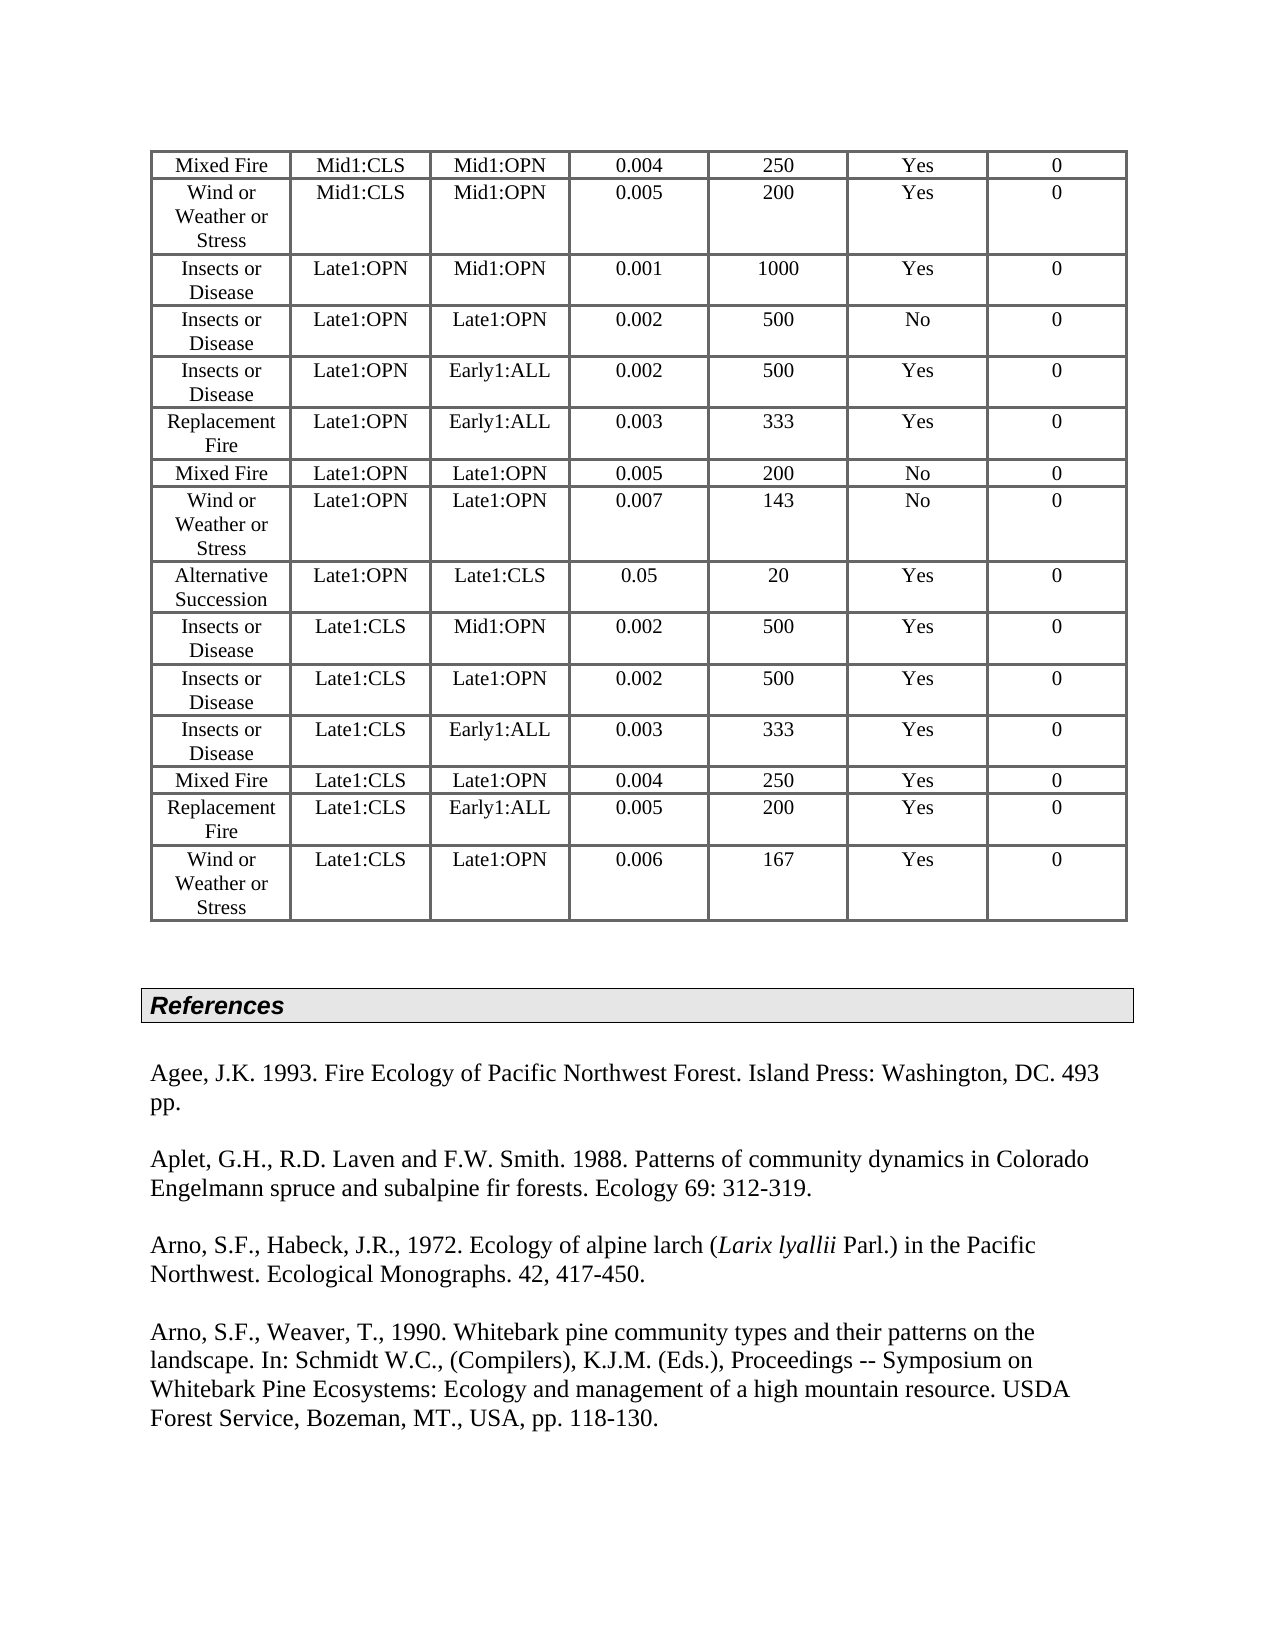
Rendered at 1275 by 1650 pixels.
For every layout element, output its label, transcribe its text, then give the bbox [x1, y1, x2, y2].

table_cell 0.007 [571, 488, 707, 560]
table_cell Late1:OPN [292, 461, 429, 485]
table_cell Yes [849, 409, 986, 457]
table_cell 500 [710, 614, 846, 662]
table_cell Late1:CLS [292, 768, 429, 792]
table_cell Mid1:OPN [432, 614, 568, 662]
table_cell 0.05 [571, 563, 707, 611]
table_cell Insects or Disease [153, 256, 289, 304]
table_cell 0 [989, 153, 1125, 177]
table_cell Mid1:CLS [292, 153, 429, 177]
table_cell 0 [989, 768, 1125, 792]
table_cell Yes [849, 153, 986, 177]
table_cell 0.004 [571, 768, 707, 792]
table_cell 0 [989, 563, 1125, 611]
table_cell Late1:CLS [292, 614, 429, 662]
table_cell Late1:CLS [292, 666, 429, 714]
table_cell Yes [849, 847, 986, 919]
table_cell 0 [989, 717, 1125, 765]
table_cell Mid1:OPN [432, 180, 568, 252]
table_cell Insects or Disease [153, 717, 289, 765]
table_cell 250 [710, 153, 846, 177]
table_cell 0 [989, 666, 1125, 714]
table_cell Yes [849, 563, 986, 611]
table_cell Alternative Succession [153, 563, 289, 611]
table_cell 167 [710, 847, 846, 919]
table_cell Yes [849, 180, 986, 252]
table_cell Insects or Disease [153, 666, 289, 714]
table_cell Early1:ALL [432, 717, 568, 765]
table_cell 20 [710, 563, 846, 611]
table_cell Mid1:OPN [432, 153, 568, 177]
table_cell 250 [710, 768, 846, 792]
table_cell Yes [849, 614, 986, 662]
table_cell Mixed Fire [153, 768, 289, 792]
table_cell Wind or Weather or Stress [153, 847, 289, 919]
table_cell Late1:OPN [432, 666, 568, 714]
table_cell 0 [989, 307, 1125, 355]
table_cell 0.006 [571, 847, 707, 919]
table_cell 500 [710, 358, 846, 406]
table_cell 0 [989, 461, 1125, 485]
table_cell Mid1:OPN [432, 256, 568, 304]
table_cell Late1:OPN [432, 307, 568, 355]
table_cell Late1:CLS [292, 717, 429, 765]
table_cell 0.002 [571, 358, 707, 406]
table_cell Mixed Fire [153, 153, 289, 177]
table_cell Late1:OPN [432, 768, 568, 792]
table_cell Late1:OPN [292, 256, 429, 304]
table_cell 0.004 [571, 153, 707, 177]
table_cell Insects or Disease [153, 614, 289, 662]
table_cell Yes [849, 795, 986, 843]
table_cell 0.002 [571, 666, 707, 714]
table_cell 0 [989, 180, 1125, 252]
table_cell Wind or Weather or Stress [153, 180, 289, 252]
table_cell 0 [989, 409, 1125, 457]
table_cell 500 [710, 307, 846, 355]
text References [142, 989, 1133, 1022]
table_cell Late1:CLS [292, 795, 429, 843]
table_cell Insects or Disease [153, 358, 289, 406]
table_cell 143 [710, 488, 846, 560]
text Aplet, G.H., R.D. Laven and F.W. Smith. 1988. Patterns of community dynamics in Colorado Engelmann spruce and subalpine fir forests. Ecology 69: 312-319. [150, 1144, 1125, 1202]
table_cell 0 [989, 256, 1125, 304]
table_cell 333 [710, 717, 846, 765]
table_cell Late1:OPN [432, 847, 568, 919]
table_cell 500 [710, 666, 846, 714]
table_cell Early1:ALL [432, 358, 568, 406]
table_cell 0.002 [571, 614, 707, 662]
table_cell Replacement Fire [153, 409, 289, 457]
table_cell Late1:OPN [292, 488, 429, 560]
table_cell Mixed Fire [153, 461, 289, 485]
table_cell Insects or Disease [153, 307, 289, 355]
table_cell 0.002 [571, 307, 707, 355]
table_cell 0 [989, 488, 1125, 560]
table_cell Yes [849, 256, 986, 304]
table_cell 0.003 [571, 717, 707, 765]
table_cell No [849, 461, 986, 485]
table_cell Late1:OPN [432, 488, 568, 560]
table_cell Early1:ALL [432, 409, 568, 457]
table_cell Replacement Fire [153, 795, 289, 843]
table_cell 0 [989, 795, 1125, 843]
table_cell Late1:OPN [292, 563, 429, 611]
table_cell 200 [710, 180, 846, 252]
table_cell 200 [710, 795, 846, 843]
table_cell Late1:OPN [292, 358, 429, 406]
table_cell No [849, 307, 986, 355]
table_cell 0.001 [571, 256, 707, 304]
table_cell 0.003 [571, 409, 707, 457]
table_cell 0.005 [571, 461, 707, 485]
table_cell 200 [710, 461, 846, 485]
table_cell Late1:OPN [292, 409, 429, 457]
table_cell Wind or Weather or Stress [153, 488, 289, 560]
table_cell Yes [849, 666, 986, 714]
text Arno, S.F., Habeck, J.R., 1972. Ecology of alpine larch (Larix lyallii Parl.) in the Pacific Northwest. Ecological Monographs. 42, 417-450. [150, 1231, 1125, 1288]
table_cell 0.005 [571, 795, 707, 843]
text Arno, S.F., Weaver, T., 1990. Whitebark pine community types and their patterns on the landscape. In: Schmidt W.C., (Compilers), K.J.M. (Eds.), Proceedings -- Symposium on Whitebark Pine Ecosystems: Ecology and management of a high mountain resource. USDA Forest Service, Bozeman, MT., USA, pp. 118-130. [150, 1317, 1125, 1432]
table_cell 0.005 [571, 180, 707, 252]
table_cell Late1:OPN [292, 307, 429, 355]
table_cell No [849, 488, 986, 560]
table_cell Yes [849, 768, 986, 792]
table_cell Yes [849, 358, 986, 406]
table_cell Late1:CLS [432, 563, 568, 611]
table_cell 1000 [710, 256, 846, 304]
table_cell 333 [710, 409, 846, 457]
table_cell Late1:CLS [292, 847, 429, 919]
table_cell 0 [989, 847, 1125, 919]
text Agee, J.K. 1993. Fire Ecology of Pacific Northwest Forest. Island Press: Washington, DC. 493 pp. [150, 1058, 1125, 1116]
table_cell Early1:ALL [432, 795, 568, 843]
table_cell 0 [989, 358, 1125, 406]
table_cell Late1:OPN [432, 461, 568, 485]
table_cell Mid1:CLS [292, 180, 429, 252]
table_cell 0 [989, 614, 1125, 662]
table_cell Yes [849, 717, 986, 765]
